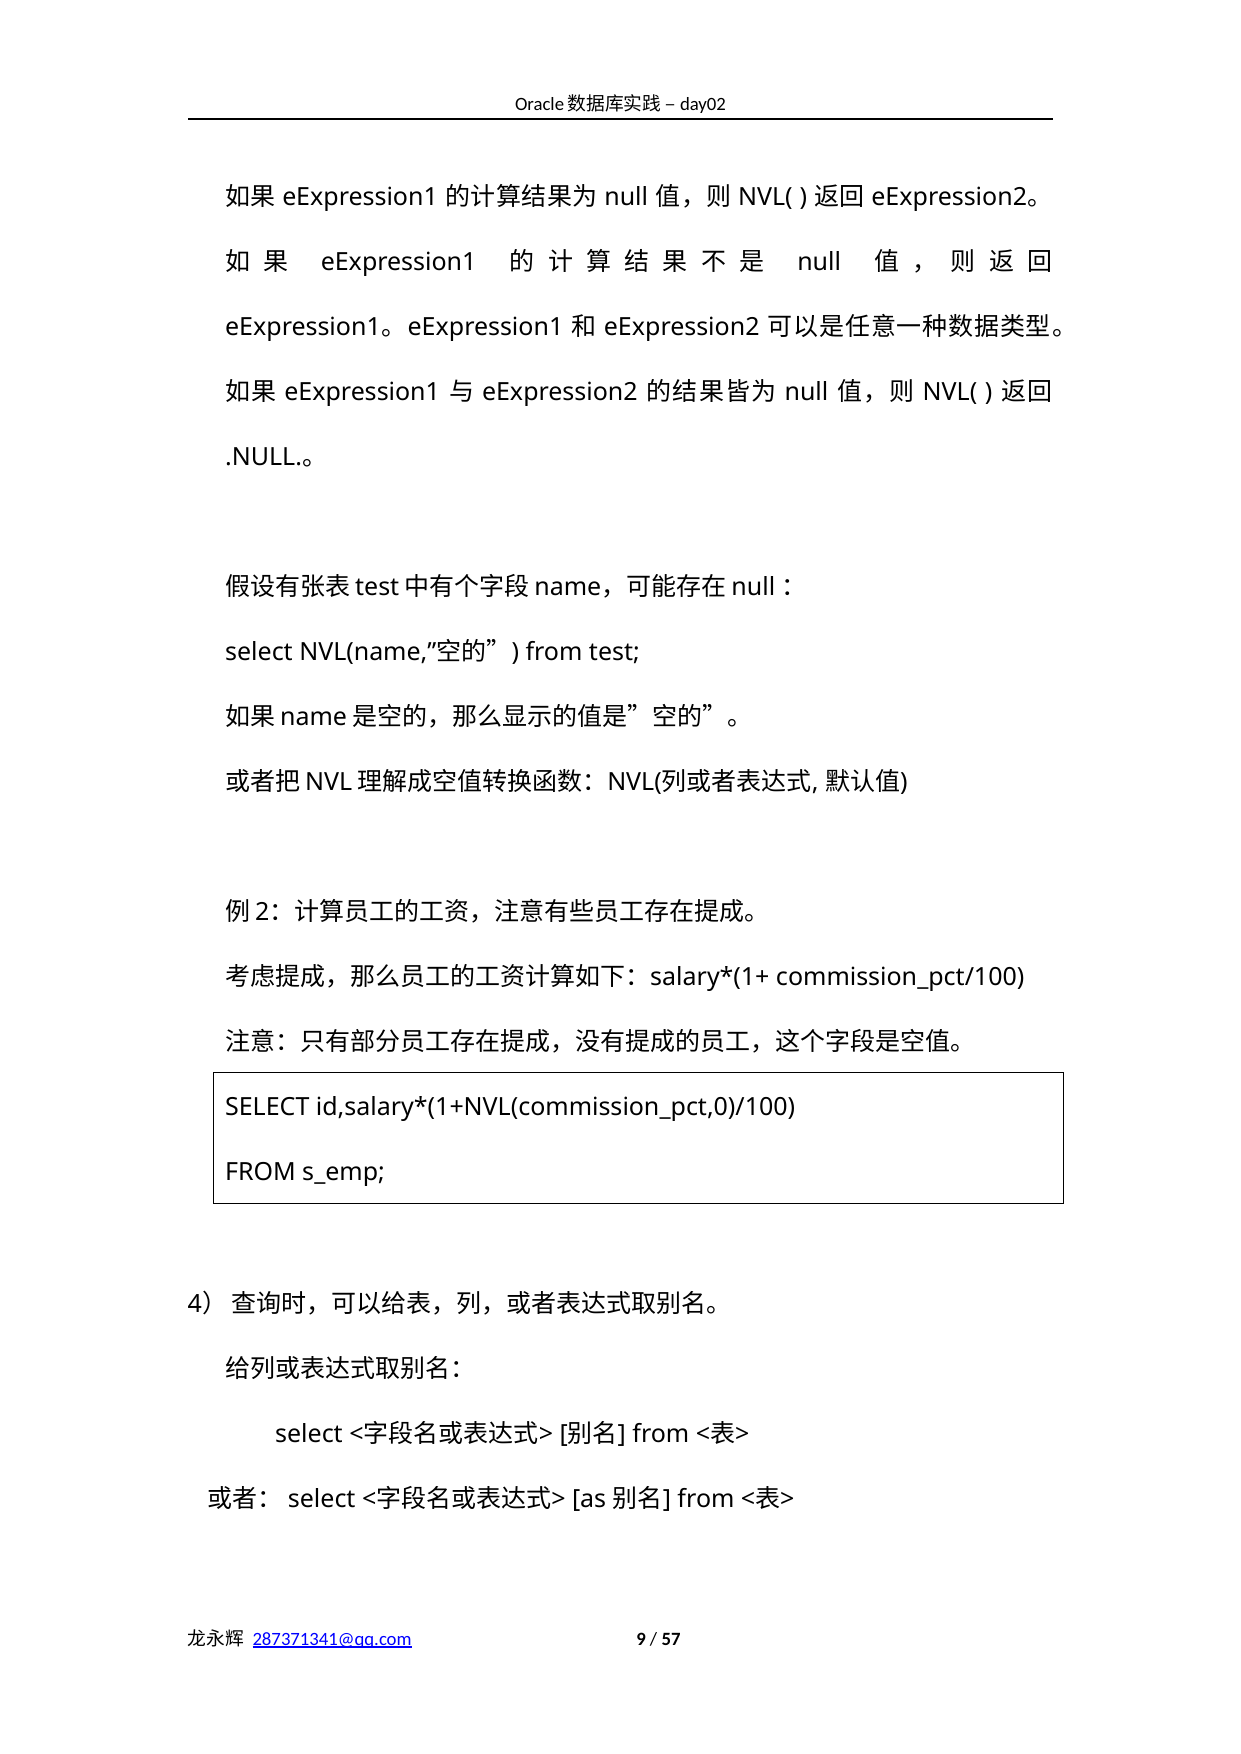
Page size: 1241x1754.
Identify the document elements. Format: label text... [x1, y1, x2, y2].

list 例2：计算员工的工资，注意有些员工存在提成。 [225, 877, 1053, 942]
list 注意：只有部分员工存在提成，没有提成的员工，这个字段是空值。 [225, 1007, 1053, 1072]
list 或者把NVL理解成空值转换函数：NVL(列或者表达式, 默认值) [225, 747, 1053, 812]
list 查询时，可以给表，列，或者表达式取别名。 [187, 1269, 1053, 1334]
list select NVL(name,”空的”) from test; [225, 617, 1053, 682]
list 给列或表达式取别名： [225, 1334, 1053, 1399]
list 假设有张表test中有个字段name，可能存在null ： [225, 552, 1053, 617]
list 如果 eExpression1 的计算结果为 null 值，则 NVL( ) 返回 eExpression2。如果 eExpression1 的计算结果不是 null 值，则返回 eExpression1。eExpression1 和 eExpression2 可以是任意一种数据类型。如果 eExpression1 与 eExpression2 的结果皆为 null 值，则 NVL( ) 返回 .NULL.。 [225, 162, 1053, 487]
text 或者： select <字段名或表达式> [as 别名] from <表> [187, 1464, 1053, 1529]
table_header SELECT id,salary*(1+NVL(commission_pct,0)/100) FROM s_emp; [214, 1073, 1063, 1203]
list 考虑提成，那么员工的工资计算如下：salary*(1+ commission_pct/100) [225, 942, 1053, 1007]
list select <字段名或表达式> [别名] from <表> [225, 1399, 1053, 1464]
list 如果name是空的，那么显示的值是”空的”。 [225, 682, 1053, 747]
